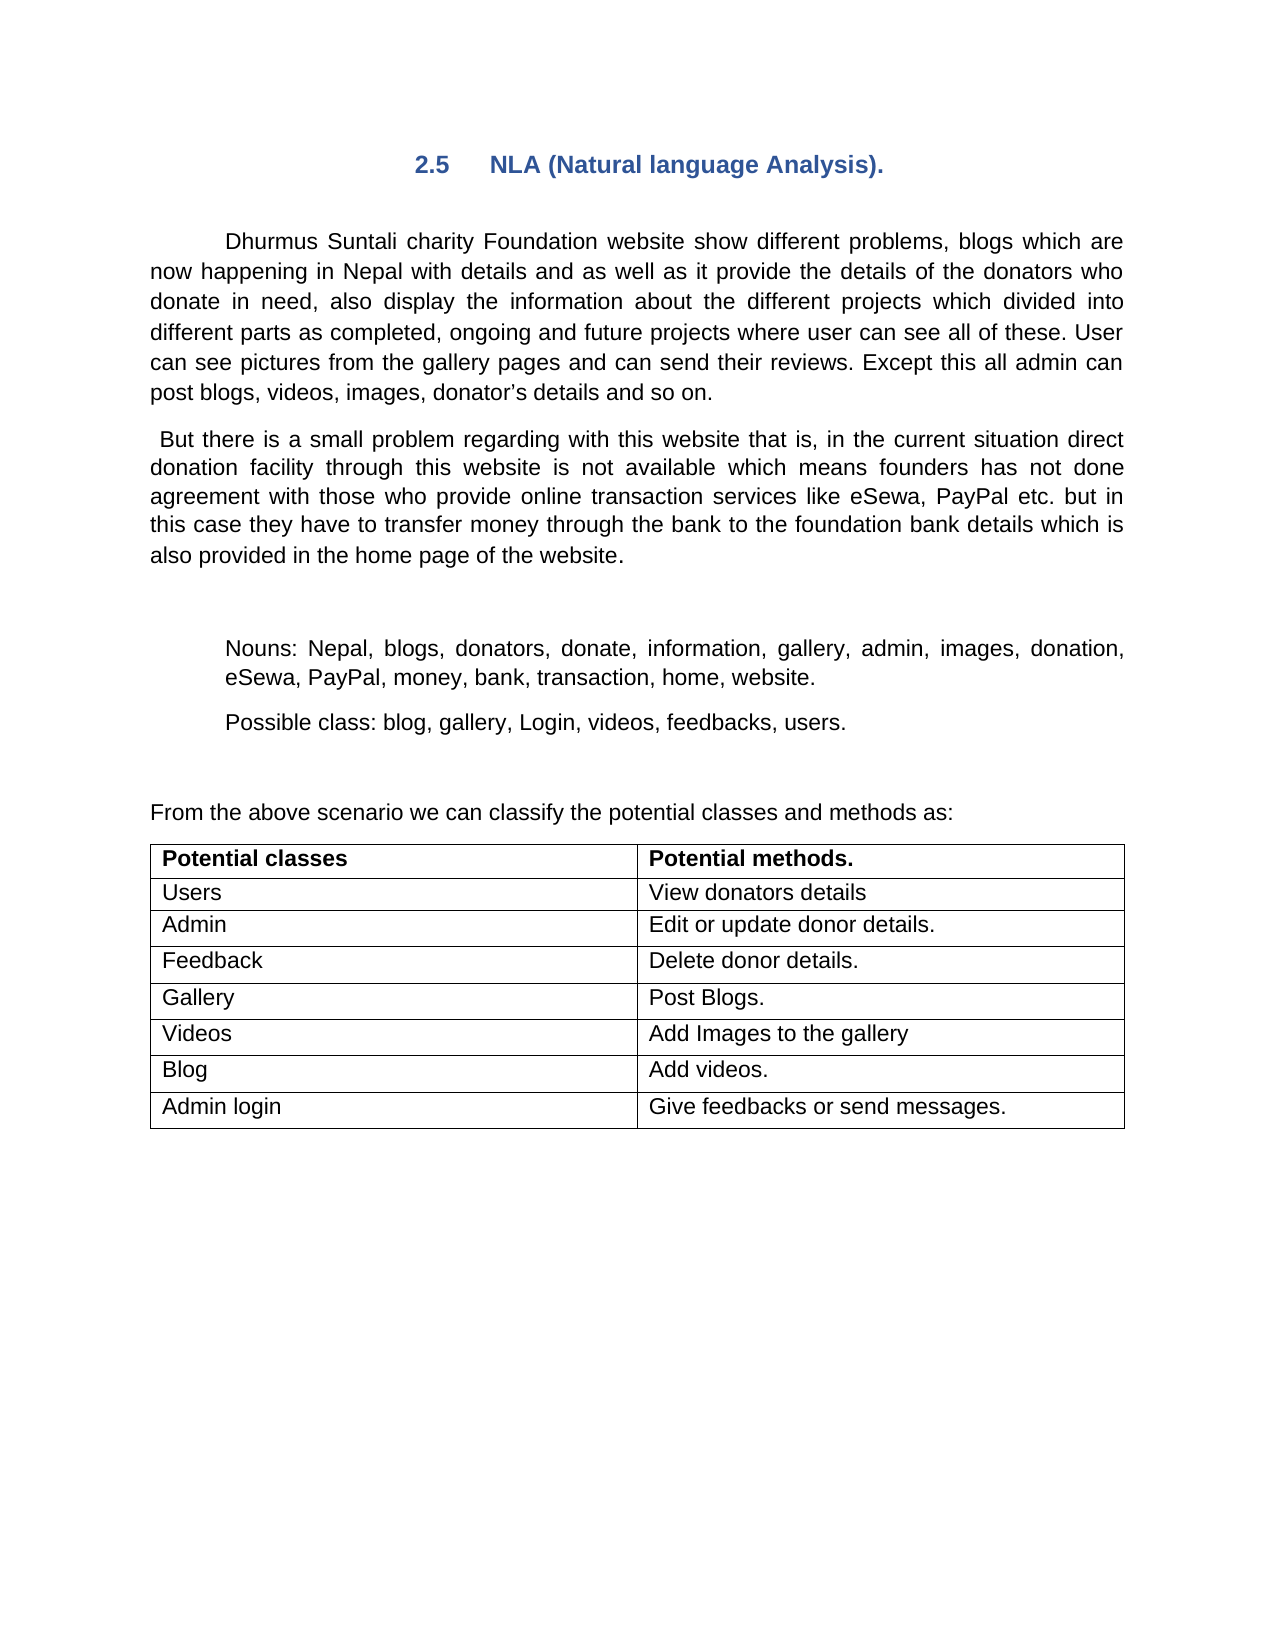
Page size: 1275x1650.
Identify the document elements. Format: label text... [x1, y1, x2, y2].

table_header Potential methods. [638, 845, 1124, 878]
text From the above scenario we can classify the potential classes and methods as: [150, 799, 1125, 825]
table_cell Videos [151, 1020, 637, 1055]
subtitle NLA (Natural language Analysis). [173, 150, 1125, 179]
table_cell Delete donor details. [638, 947, 1124, 982]
text But there is a small problem regarding with this website that is, in the current situation direct donation facility through this website is not available which means founders has not done agreement with those who provide online transaction services like eSewa, PayPal etc. but in this case they have to transfer money through the bank to the foundation bank details which is also provided in the home page of the website. [150, 426, 1125, 568]
table_cell Add videos. [638, 1056, 1124, 1092]
table_cell Users [151, 879, 637, 909]
table_cell Give feedbacks or send messages. [638, 1093, 1124, 1128]
text Possible class: blog, gallery, Login, videos, feedbacks, users. [150, 709, 1125, 735]
table_header Potential classes [151, 845, 637, 878]
table_cell Post Blogs. [638, 984, 1124, 1019]
table_cell Blog [151, 1056, 637, 1092]
table_cell Feedback [151, 947, 637, 982]
text Dhurmus Suntali charity Foundation website show different problems, blogs which are now happening in Nepal with details and as well as it provide the details of the donators who donate in need, also display the information about the different projects which divided into different parts as completed, ongoing and future projects where user can see all of these. User can see pictures from the gallery pages and can send their reviews. Except this all admin can post blogs, videos, images, donator’s details and so on. [150, 228, 1125, 405]
table_cell Admin login [151, 1093, 637, 1128]
list Nouns: Nepal, blogs, donators, donate, information, gallery, admin, images, donation, eSewa, PayPal, money, bank, transaction, home, website. [225, 635, 1125, 690]
table_cell Admin [151, 911, 637, 946]
table_cell Add Images to the gallery [638, 1020, 1124, 1055]
table_cell View donators details [638, 879, 1124, 909]
table_cell Edit or update donor details. [638, 911, 1124, 946]
table_cell Gallery [151, 984, 637, 1019]
